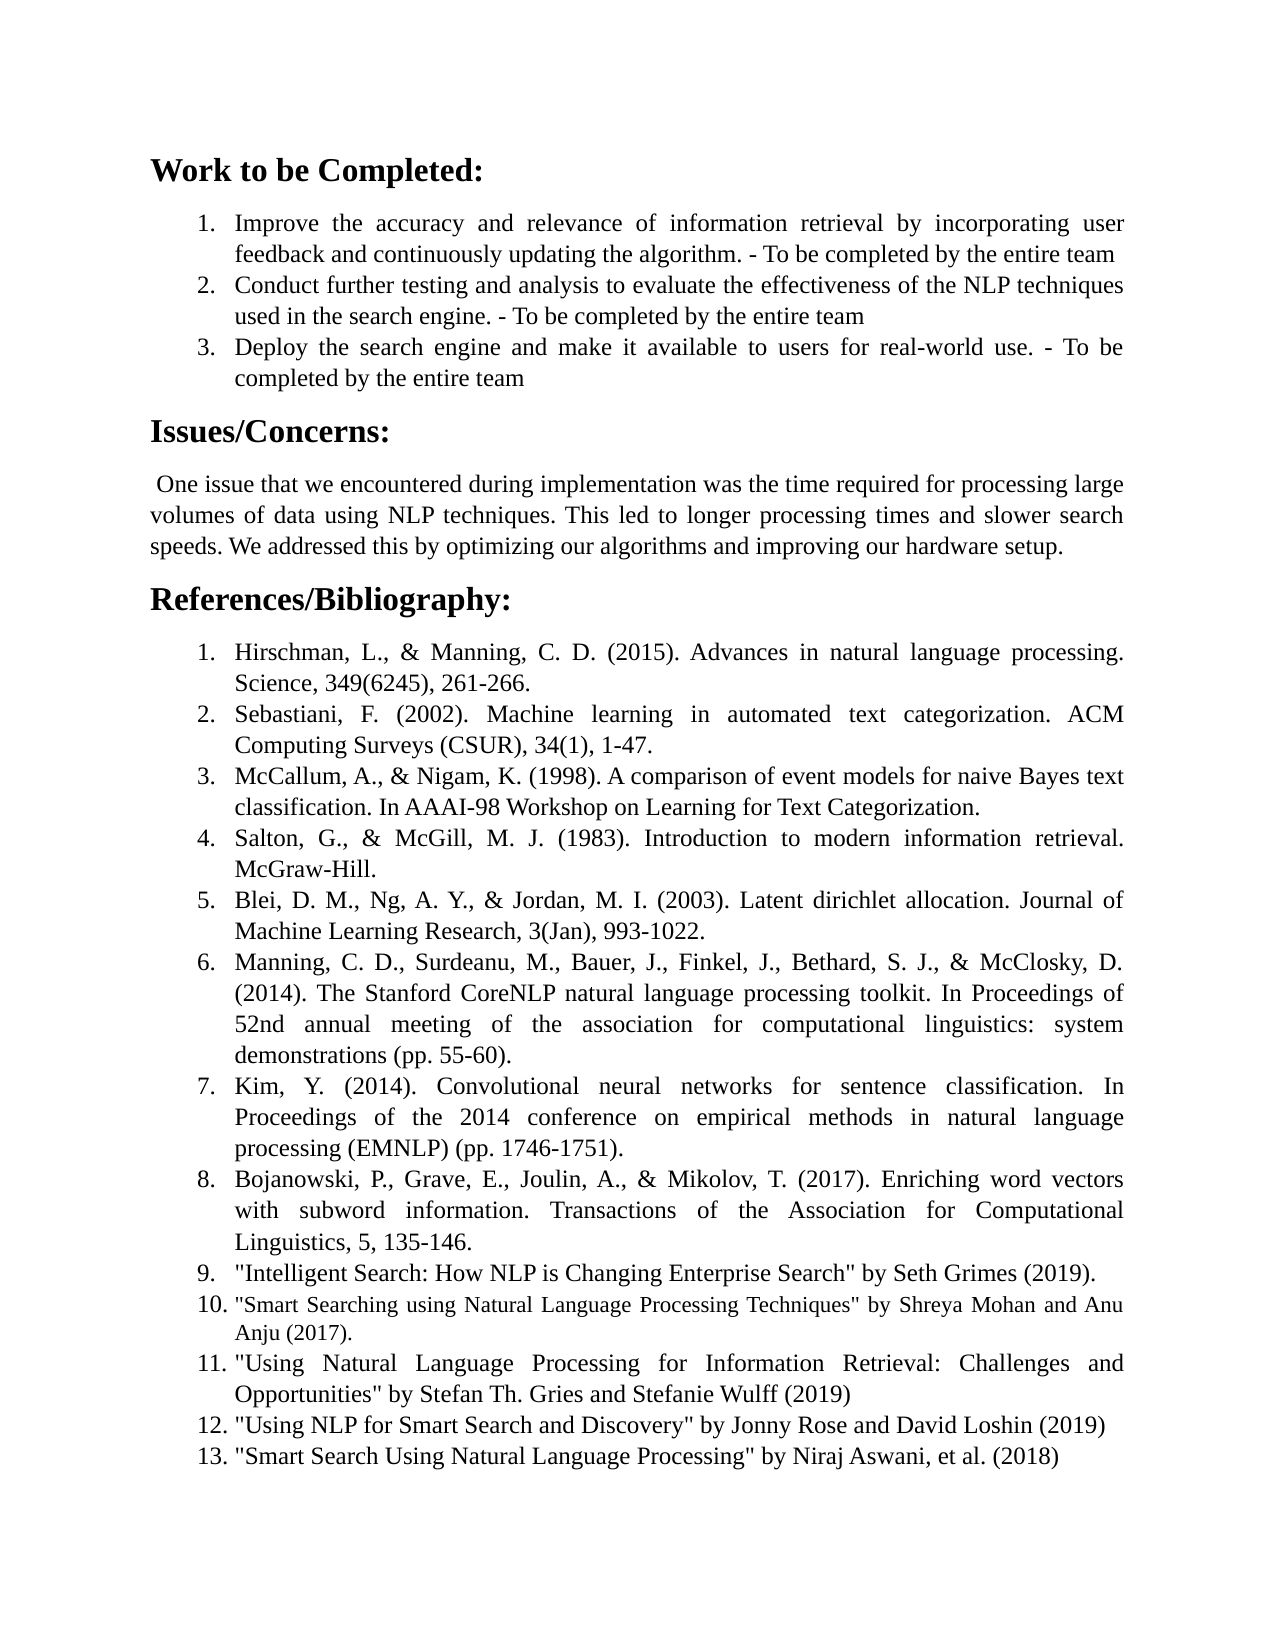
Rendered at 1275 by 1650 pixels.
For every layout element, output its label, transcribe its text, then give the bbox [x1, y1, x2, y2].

list Kim, Y. (2014). Convolutional neural networks for sentence classification. In Proceedings of the 2014 conference on empirical methods in natural language processing (EMNLP) (pp. 1746-1751). [197, 1071, 1125, 1162]
list "Using Natural Language Processing for Information Retrieval: Challenges and Opportunities" by Stefan Th. Gries and Stefanie Wulff (2019) [197, 1348, 1125, 1408]
list Sebastiani, F. (2002). Machine learning in automated text categorization. ACM Computing Surveys (CSUR), 34(1), 1-47. [197, 699, 1125, 759]
text One issue that we encountered during implementation was the time required for processing large volumes of data using NLP techniques. This led to longer processing times and slower search speeds. We addressed this by optimizing our algorithms and improving our hardware setup. [150, 469, 1125, 560]
list Hirschman, L., & Manning, C. D. (2015). Advances in natural language processing. Science, 349(6245), 261-266. [197, 637, 1125, 697]
list Blei, D. M., Ng, A. Y., & Jordan, M. I. (2003). Latent dirichlet allocation. Journal of Machine Learning Research, 3(Jan), 993-1022. [197, 885, 1125, 945]
list "Intelligent Search: How NLP is Changing Enterprise Search" by Seth Grimes (2019). [197, 1258, 1125, 1286]
list "Using NLP for Smart Search and Discovery" by Jonny Rose and David Loshin (2019) [197, 1410, 1125, 1439]
list "Smart Searching using Natural Language Processing Techniques" by Shreya Mohan and Anu Anju (2017). [197, 1289, 1125, 1346]
list McCallum, A., & Nigam, K. (1998). A comparison of event models for naive Bayes text classification. In AAAI-98 Workshop on Learning for Text Categorization. [197, 761, 1125, 821]
list Improve the accuracy and relevance of information retrieval by incorporating user feedback and continuously updating the algorithm. - To be completed by the entire team [197, 208, 1125, 268]
list Conduct further testing and analysis to evaluate the effectiveness of the NLP techniques used in the search engine. - To be completed by the entire team [197, 270, 1125, 330]
text References/Bibliography: [150, 579, 1125, 617]
list Salton, G., & McGill, M. J. (1983). Introduction to modern information retrieval. McGraw-Hill. [197, 823, 1125, 883]
text Work to be Completed: [150, 150, 1125, 188]
list "Smart Search Using Natural Language Processing" by Niraj Aswani, et al. (2018) [197, 1441, 1125, 1470]
text Issues/Concerns: [150, 411, 1125, 449]
list Manning, C. D., Surdeanu, M., Bauer, J., Finkel, J., Bethard, S. J., & McClosky, D. (2014). The Stanford CoreNLP natural language processing toolkit. In Proceedings of 52nd annual meeting of the association for computational linguistics: system demonstrations (pp. 55-60). [197, 947, 1125, 1069]
list Bojanowski, P., Grave, E., Joulin, A., & Mikolov, T. (2017). Enriching word vectors with subword information. Transactions of the Association for Computational Linguistics, 5, 135-146. [197, 1164, 1125, 1255]
list Deploy the search engine and make it available to users for real-world use. - To be completed by the entire team [197, 332, 1125, 392]
